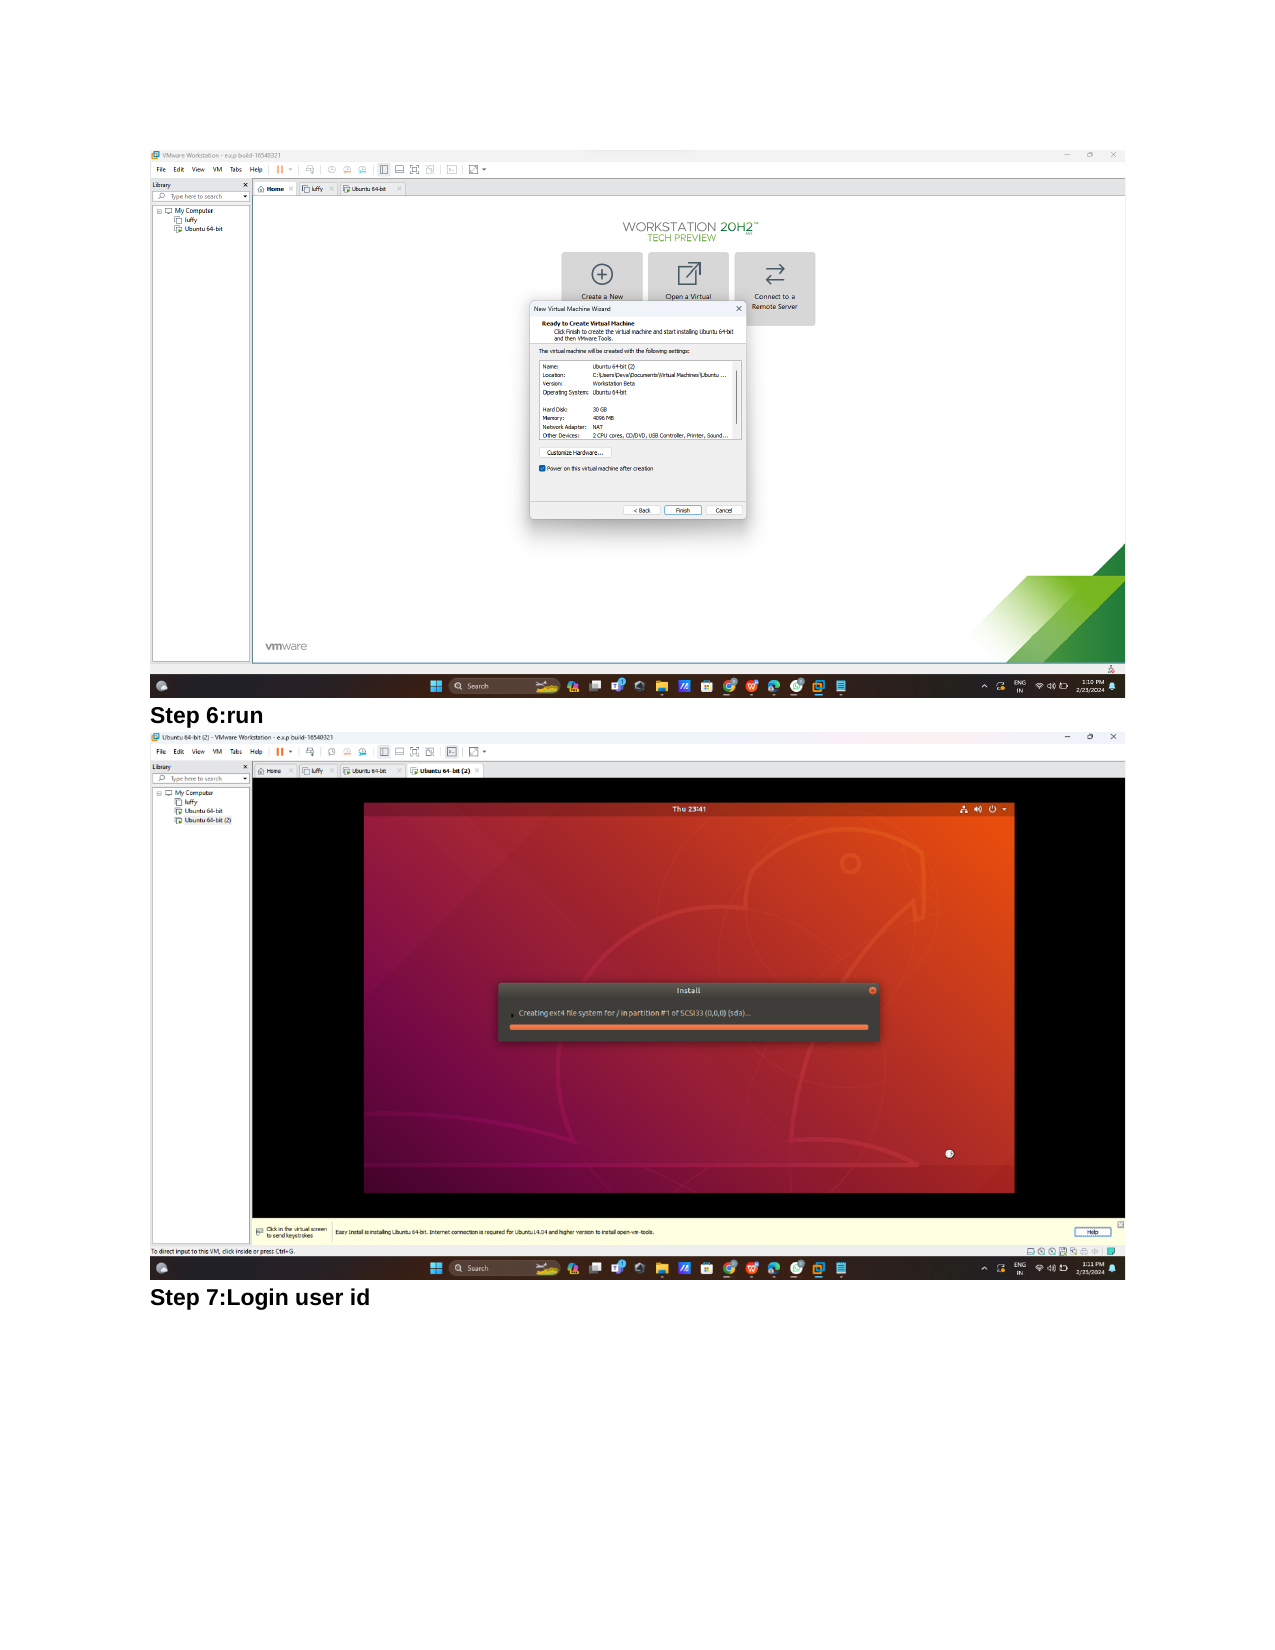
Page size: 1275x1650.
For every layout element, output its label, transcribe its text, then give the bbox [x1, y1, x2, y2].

picture [150, 150, 1125, 698]
text Step 6:run [150, 702, 1125, 728]
picture [150, 732, 1125, 1280]
text Step 7:Login user id [150, 1284, 1125, 1310]
